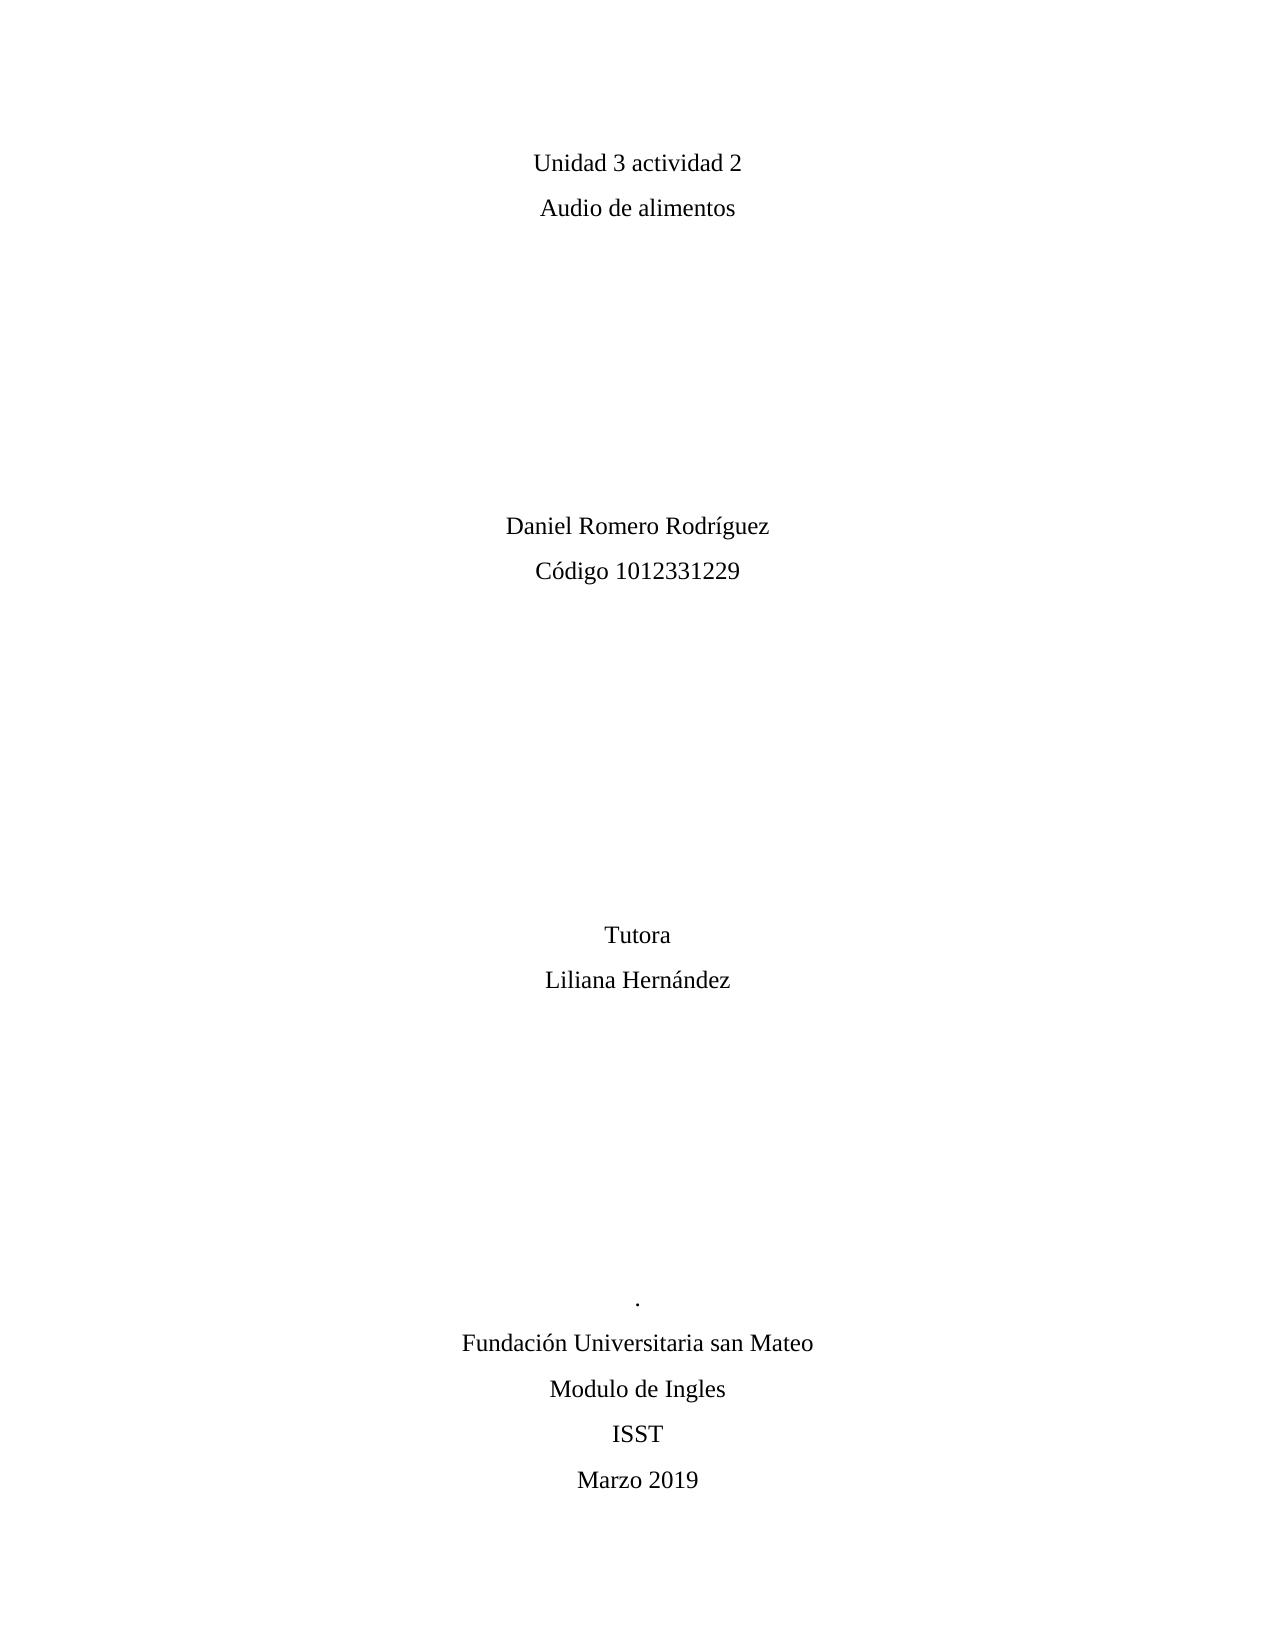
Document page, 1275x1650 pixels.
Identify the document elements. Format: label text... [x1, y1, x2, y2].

text Audio de alimentos [177, 193, 1098, 222]
text ISST [177, 1419, 1098, 1448]
text Tutora [177, 920, 1098, 948]
text Liliana Hernández [177, 965, 1098, 994]
text Modulo de Ingles [177, 1374, 1098, 1403]
text Marzo 2019 [177, 1465, 1098, 1493]
text Fundación Universitaria san Mateo [177, 1328, 1098, 1357]
text Daniel Romero Rodríguez [177, 511, 1098, 540]
text . [177, 1283, 1098, 1312]
text Código 1012331229 [177, 556, 1098, 585]
text Unidad 3 actividad 2 [177, 148, 1098, 176]
